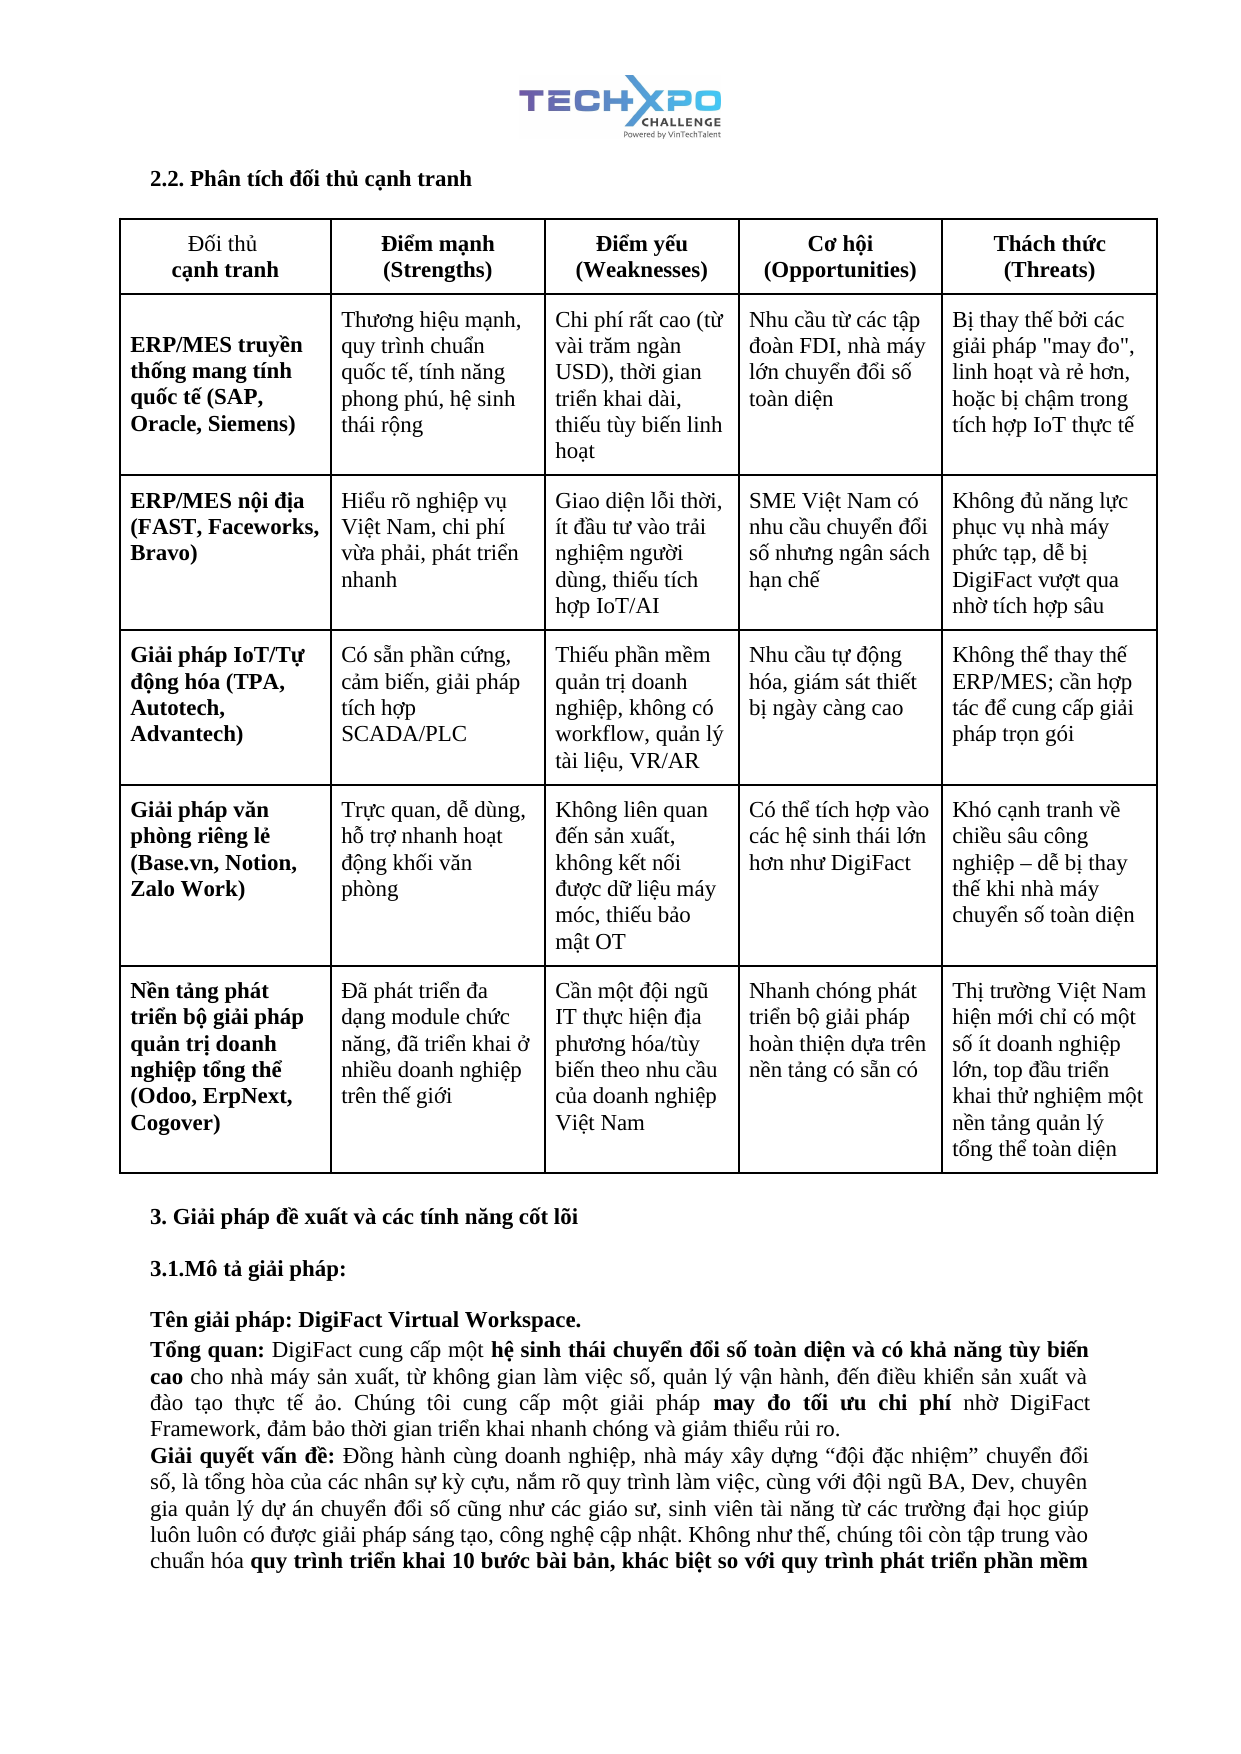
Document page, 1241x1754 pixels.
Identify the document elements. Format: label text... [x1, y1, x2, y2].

picture [519, 75, 721, 139]
subtitle Tên giải pháp: DigiFact Virtual Workspace. [150, 1306, 1090, 1332]
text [150, 1442, 1090, 1574]
subtitle 3. Giải pháp đề xuất và các tính năng cốt lõi [150, 1203, 1090, 1229]
text Tổng quan: DigiFact cung cấp một hệ sinh thái chuyển đổi số toàn diện và có khả năng tùy biến cao cho nhà máy sản xuất, từ không gian làm việc số, quản lý vận hành, đến điều khiển sản xuất và đào tạo thực tế ảo. Chúng tôi cung cấp một giải pháp may đo tối ưu chi phí nhờ DigiFact Framework, đảm bảo thời gian triển khai nhanh chóng và giảm thiểu rủi ro. [150, 1336, 1090, 1442]
subtitle 3.1.Mô tả giải pháp: [150, 1254, 1090, 1281]
text 2.2. Phân tích đối thủ cạnh tranh [150, 165, 1090, 191]
